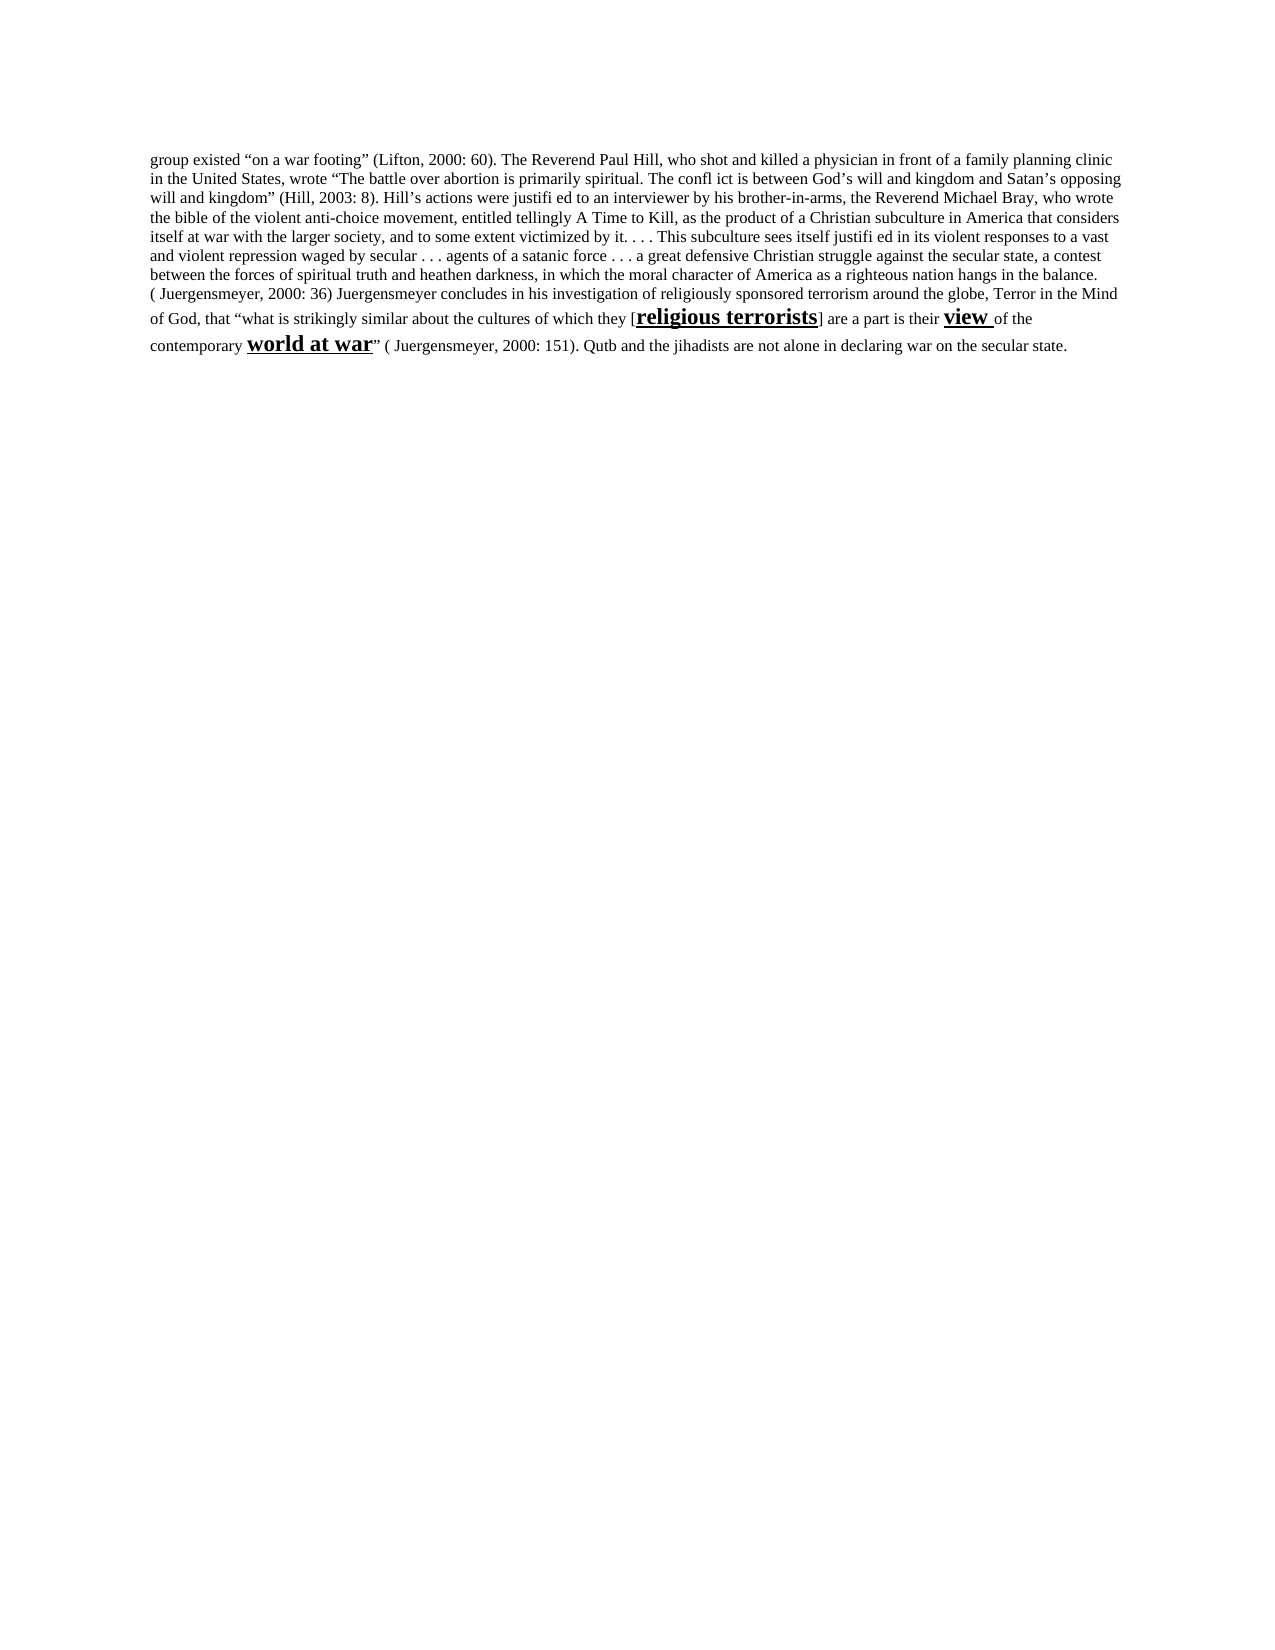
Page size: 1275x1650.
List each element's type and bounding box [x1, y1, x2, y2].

text [150, 150, 1125, 356]
